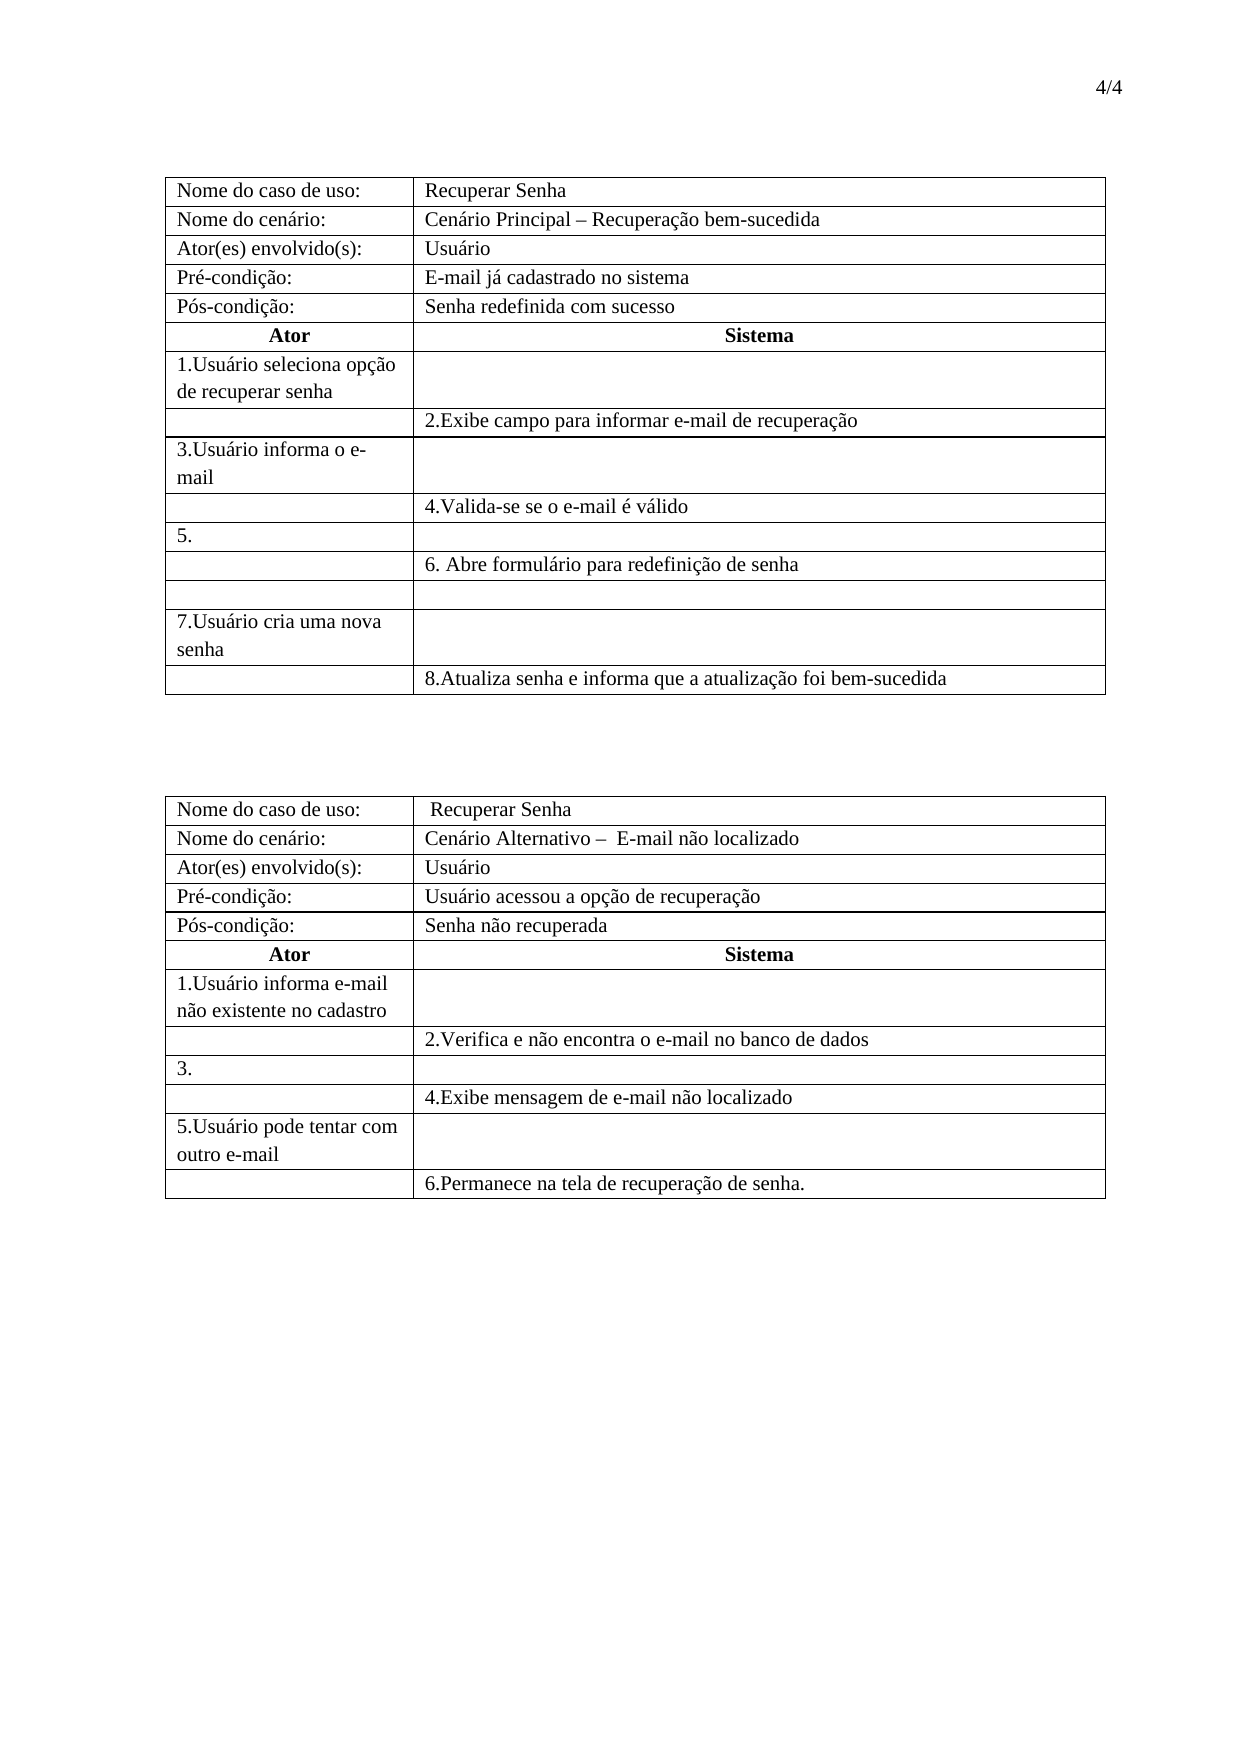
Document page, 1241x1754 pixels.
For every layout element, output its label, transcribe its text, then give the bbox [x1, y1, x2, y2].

table_header Recuperar Senha [414, 797, 1105, 824]
table_cell Usuário [414, 855, 1105, 882]
table_cell [166, 552, 413, 580]
table_cell [414, 1114, 1105, 1169]
table_cell 8.Atualiza senha e informa que a atualização foi bem-sucedida [414, 666, 1105, 694]
table_cell Cenário Alternativo – E-mail não localizado [414, 826, 1105, 853]
table_header Recuperar Senha [414, 178, 1105, 206]
table_cell 1.Usuário seleciona opção de recuperar senha [166, 352, 413, 407]
table_cell Nome do cenário: [166, 207, 413, 235]
table_cell Usuário [414, 236, 1105, 264]
table_cell 7.Usuário cria uma nova senha [166, 610, 413, 665]
table_header Nome do caso de uso: [166, 178, 413, 206]
table_cell 3.Usuário informa o e-mail [166, 438, 413, 493]
table_cell [414, 438, 1105, 493]
table_cell [166, 666, 413, 694]
table_cell [166, 409, 413, 436]
table_cell 1.Usuário informa e-mail não existente no cadastro [166, 970, 413, 1026]
table_cell 4.Valida-se se o e-mail é válido [414, 494, 1105, 522]
table_cell Pré-condição: [166, 265, 413, 293]
table_cell [414, 610, 1105, 665]
table_cell 5.Usuário pode tentar com outro e-mail [166, 1114, 413, 1169]
table_cell E-mail já cadastrado no sistema [414, 265, 1105, 293]
table_header Nome do caso de uso: [166, 797, 413, 824]
table_cell Pós-condição: [166, 294, 413, 322]
table_cell Usuário acessou a opção de recuperação [414, 884, 1105, 911]
table_cell Pós-condição: [166, 913, 413, 940]
table_cell [414, 970, 1105, 1026]
table_cell 5. [166, 523, 413, 551]
table_cell Nome do cenário: [166, 826, 413, 853]
table_cell [414, 523, 1105, 551]
table_cell [414, 352, 1105, 407]
table_cell Senha não recuperada [414, 913, 1105, 940]
table_cell [166, 1085, 413, 1113]
table_cell Cenário Principal – Recuperação bem-sucedida [414, 207, 1105, 235]
table_cell 2.Verifica e não encontra o e-mail no banco de dados [414, 1027, 1105, 1055]
table_cell 6. Abre formulário para redefinição de senha [414, 552, 1105, 580]
table_cell 2.Exibe campo para informar e-mail de recuperação [414, 409, 1105, 436]
table_cell 6.Permanece na tela de recuperação de senha. [414, 1170, 1105, 1198]
table_cell Ator(es) envolvido(s): [166, 855, 413, 882]
table_cell 4.Exibe mensagem de e-mail não localizado [414, 1085, 1105, 1113]
table_cell [166, 1170, 413, 1198]
table_cell Ator [166, 323, 413, 351]
table_cell Ator [166, 941, 413, 969]
table_cell [166, 494, 413, 522]
table_cell [166, 1027, 413, 1055]
table_cell Sistema [414, 941, 1105, 969]
table_cell [166, 581, 413, 608]
table_cell Ator(es) envolvido(s): [166, 236, 413, 264]
table_cell Sistema [414, 323, 1105, 351]
table_cell Pré-condição: [166, 884, 413, 911]
table_cell 3. [166, 1056, 413, 1084]
table_cell [414, 1056, 1105, 1084]
table_cell [414, 581, 1105, 608]
table_cell Senha redefinida com sucesso [414, 294, 1105, 322]
